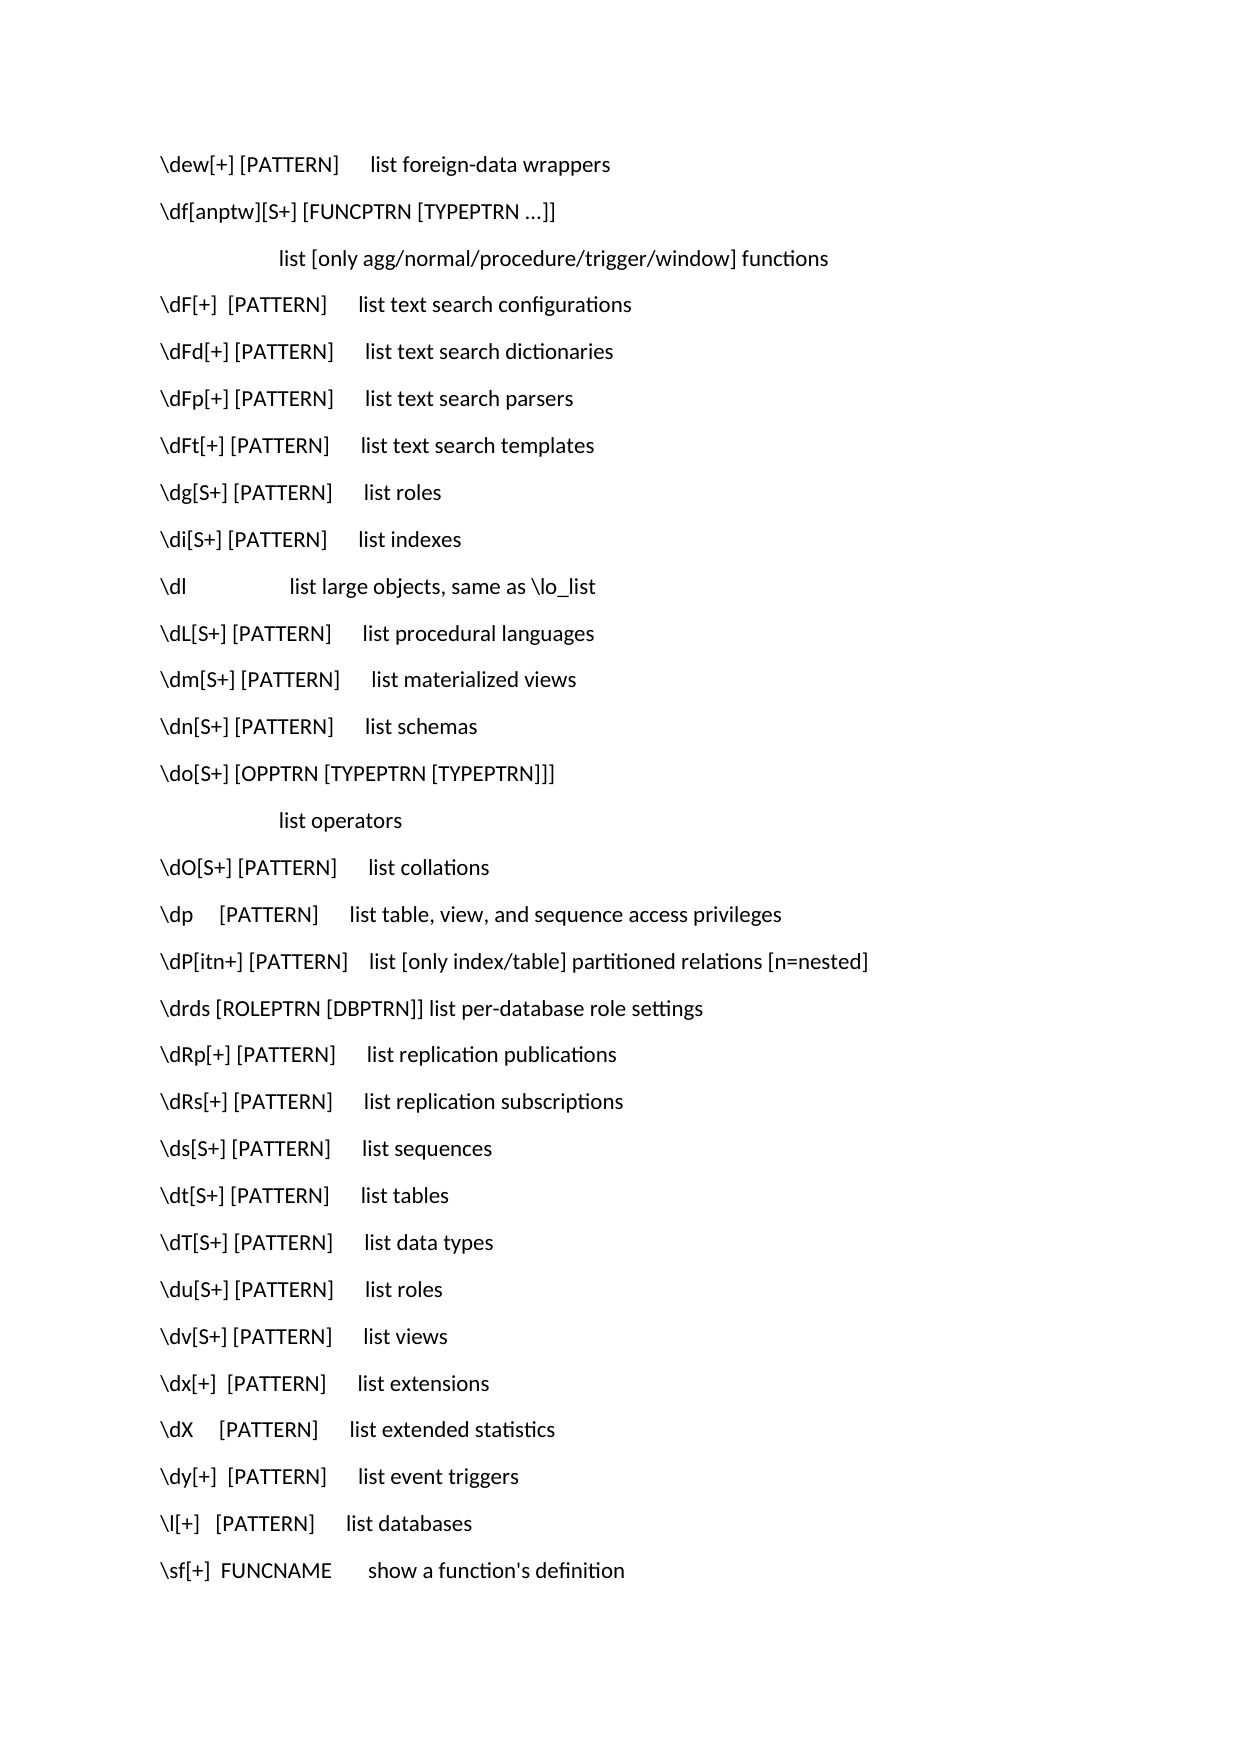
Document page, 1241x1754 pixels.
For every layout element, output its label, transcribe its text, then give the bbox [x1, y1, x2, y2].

text \dp [PATTERN] list table, view, and sequence access privileges [150, 900, 1090, 928]
text \dT[S+] [PATTERN] list data types [150, 1228, 1090, 1256]
text \drds [ROLEPTRN [DBPTRN]] list per-database role settings [150, 994, 1090, 1022]
text \dv[S+] [PATTERN] list views [150, 1322, 1090, 1350]
text \dx[+] [PATTERN] list extensions [150, 1369, 1090, 1397]
text \do[S+] [OPPTRN [TYPEPTRN [TYPEPTRN]]] [150, 759, 1090, 787]
text \dFd[+] [PATTERN] list text search dictionaries [150, 337, 1090, 366]
text \dFt[+] [PATTERN] list text search templates [150, 431, 1090, 459]
text \dl list large objects, same as \lo_list [150, 572, 1090, 600]
text \dy[+] [PATTERN] list event triggers [150, 1462, 1090, 1491]
text \df[anptw][S+] [FUNCPTRN [TYPEPTRN ...]] [150, 197, 1090, 225]
text \dX [PATTERN] list extended statistics [150, 1416, 1090, 1444]
text \dF[+] [PATTERN] list text search configurations [150, 291, 1090, 319]
text \dg[S+] [PATTERN] list roles [150, 478, 1090, 506]
text \dm[S+] [PATTERN] list materialized views [150, 666, 1090, 694]
text list operators [150, 806, 1090, 834]
text \dRs[+] [PATTERN] list replication subscriptions [150, 1087, 1090, 1116]
text \dP[itn+] [PATTERN] list [only index/table] partitioned relations [n=nested] [150, 947, 1090, 975]
text \l[+] [PATTERN] list databases [150, 1509, 1090, 1537]
text \ds[S+] [PATTERN] list sequences [150, 1134, 1090, 1162]
text \du[S+] [PATTERN] list roles [150, 1275, 1090, 1303]
text \di[S+] [PATTERN] list indexes [150, 525, 1090, 553]
text \dO[S+] [PATTERN] list collations [150, 853, 1090, 881]
text \sf[+] FUNCNAME show a function's definition [150, 1556, 1090, 1584]
text \dFp[+] [PATTERN] list text search parsers [150, 384, 1090, 412]
text \dn[S+] [PATTERN] list schemas [150, 712, 1090, 741]
text list [only agg/normal/procedure/trigger/window] functions [150, 244, 1090, 272]
text \dew[+] [PATTERN] list foreign-data wrappers [150, 150, 1090, 178]
text \dRp[+] [PATTERN] list replication publications [150, 1041, 1090, 1069]
text \dL[S+] [PATTERN] list procedural languages [150, 619, 1090, 647]
text \dt[S+] [PATTERN] list tables [150, 1181, 1090, 1209]
